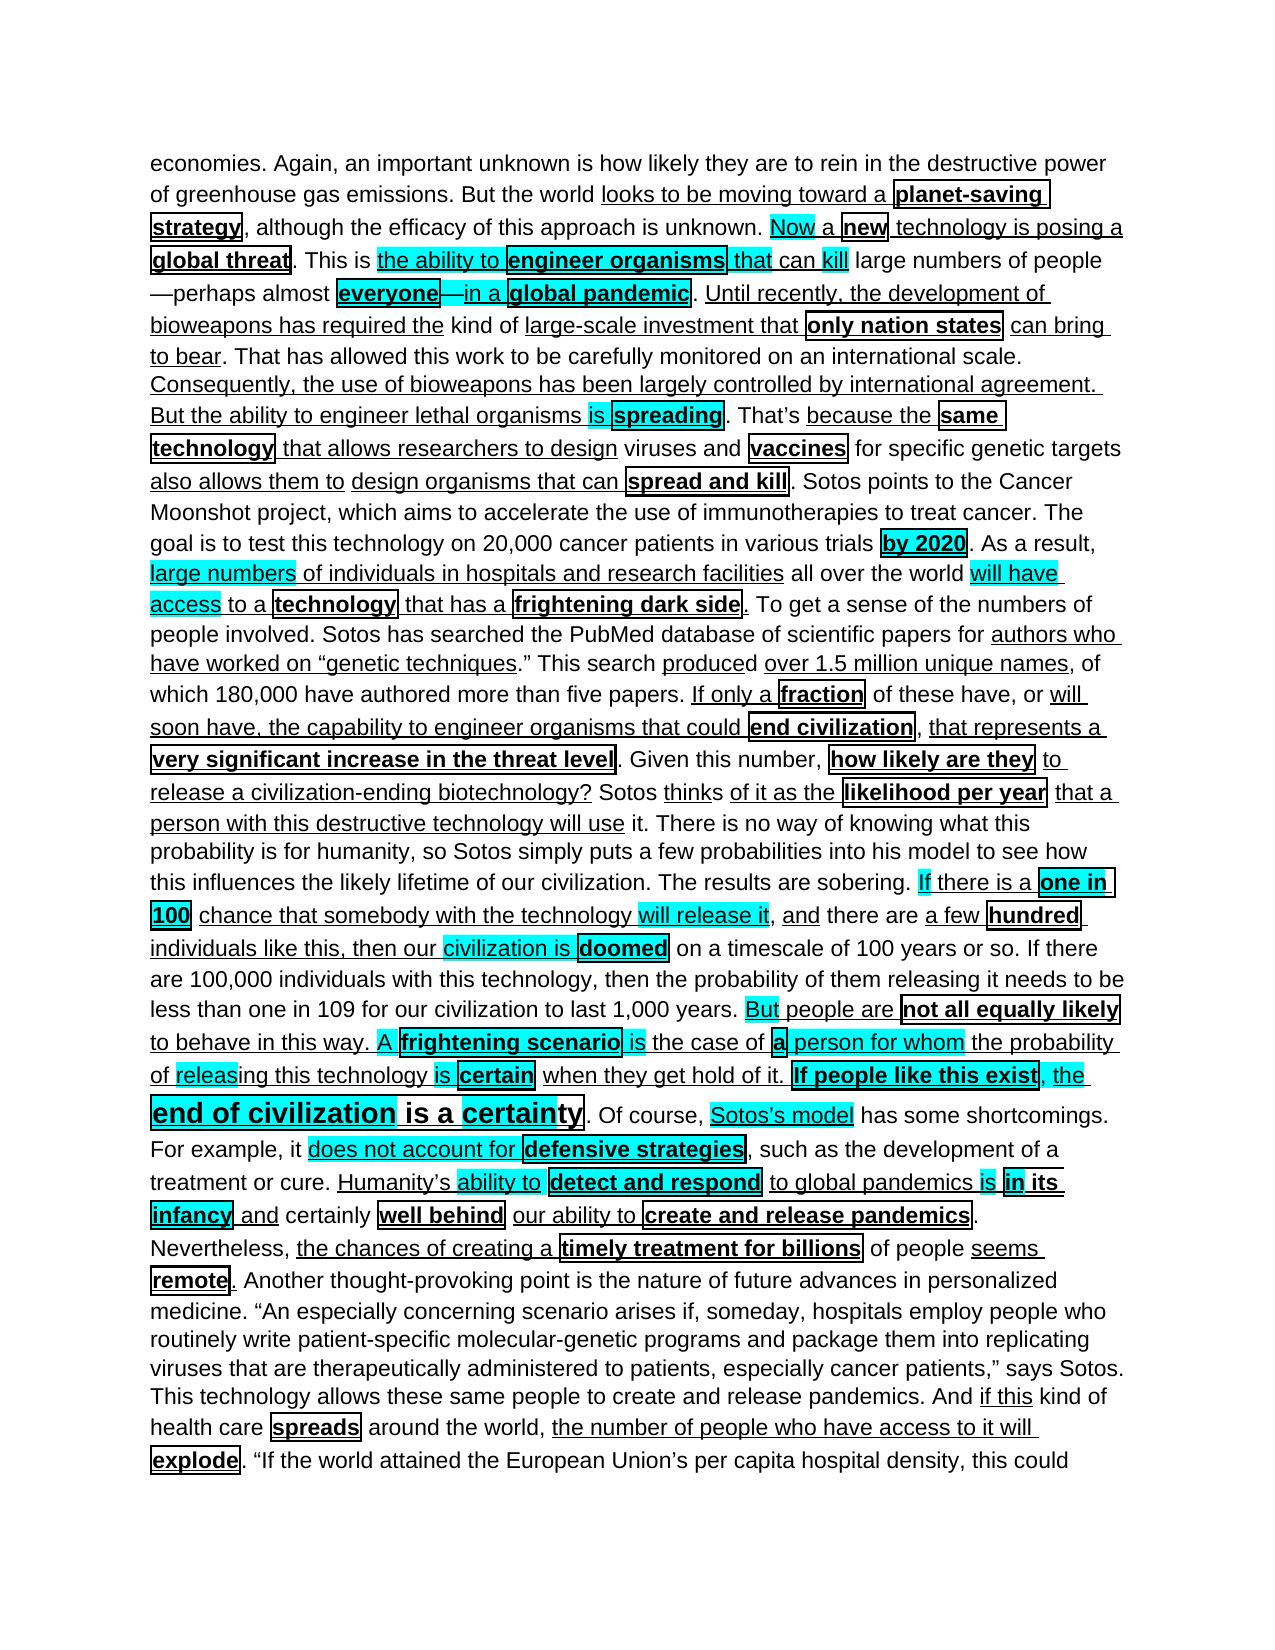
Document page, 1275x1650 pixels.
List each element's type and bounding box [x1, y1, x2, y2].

text [150, 150, 1125, 1475]
